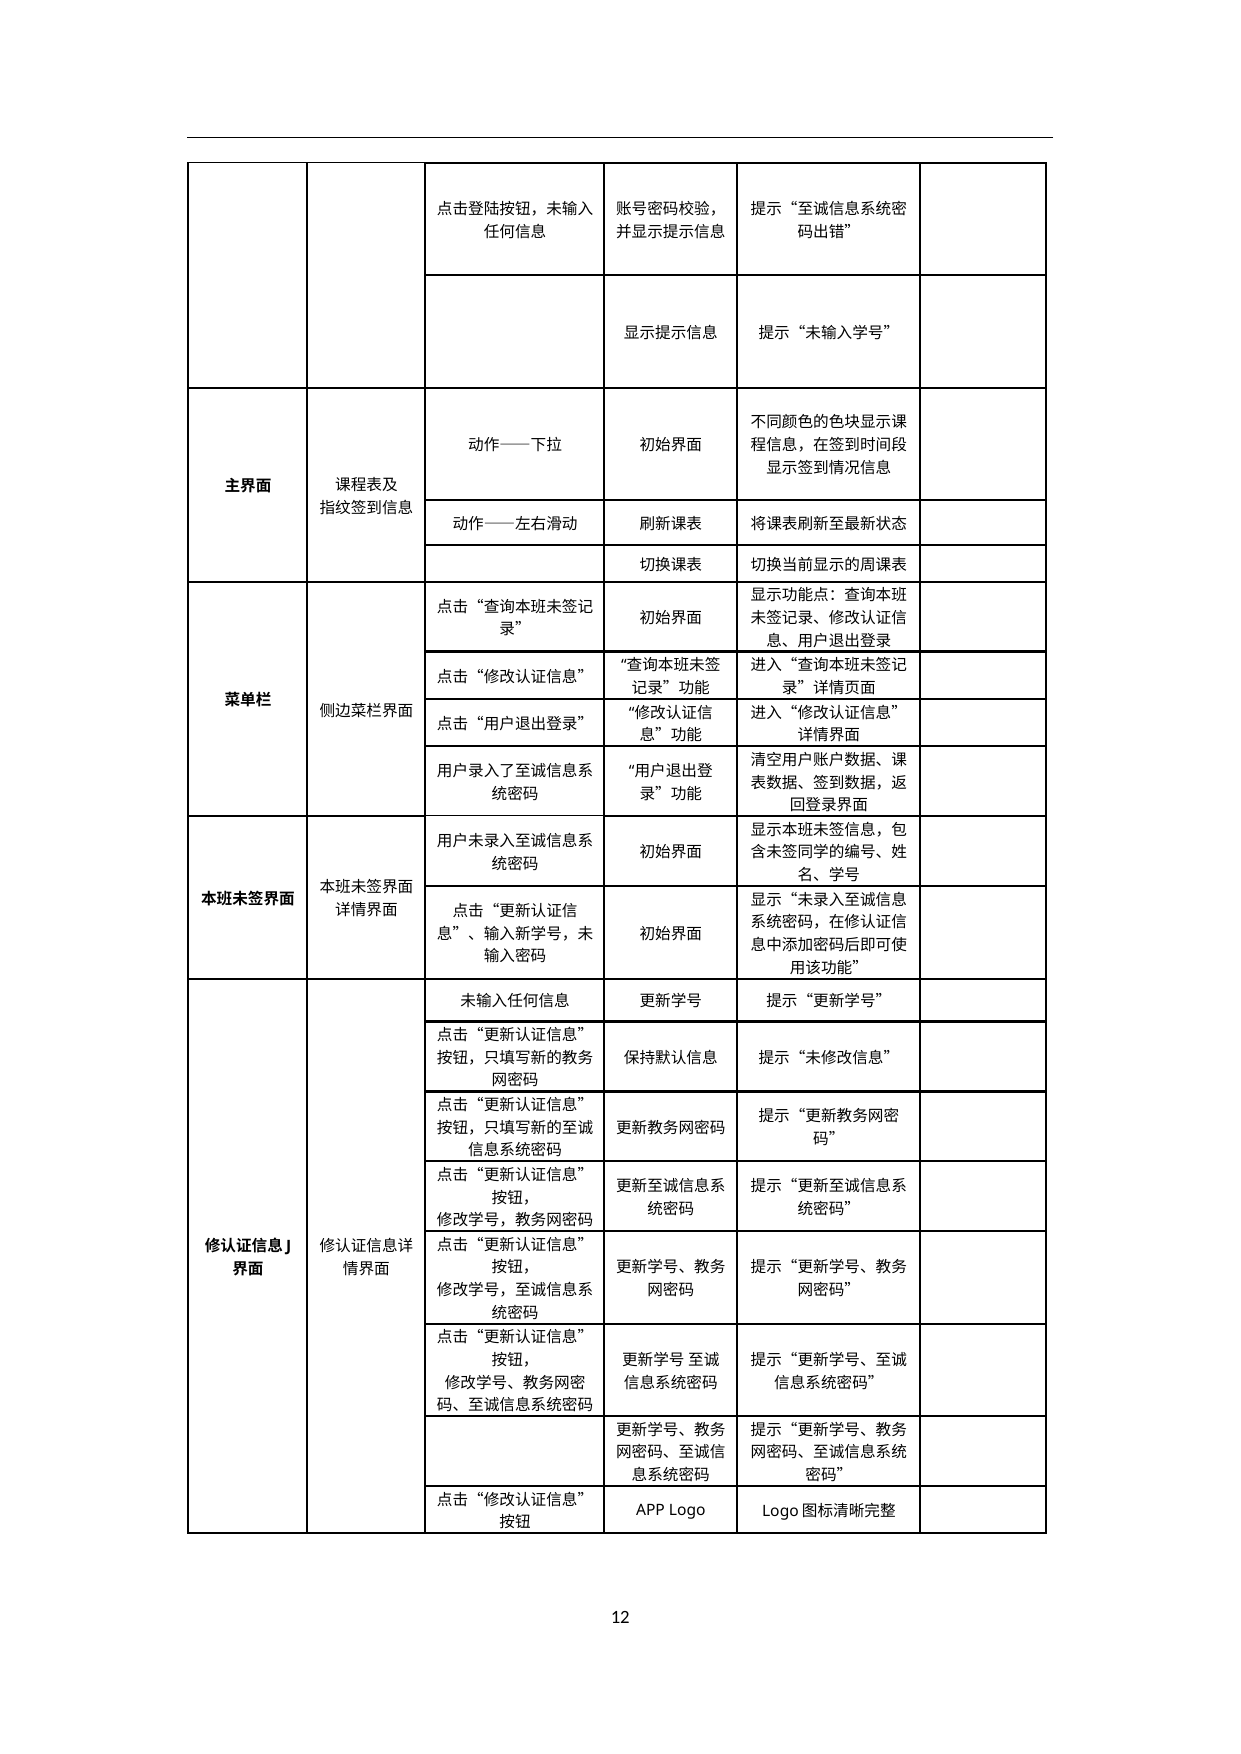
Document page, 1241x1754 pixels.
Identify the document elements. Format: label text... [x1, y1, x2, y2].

table_cell 点击登陆按钮，未输入任何信息 [426, 164, 603, 274]
table_cell [921, 817, 1045, 885]
table_cell 不同颜色的色块显示课程信息，在签到时间段显示签到情况信息 [738, 389, 919, 499]
table_cell 刷新课表 [605, 501, 736, 544]
table_cell [921, 1417, 1045, 1485]
table_cell 显示功能点：查询本班未签记录、修改认证信息、用户退出登录 [738, 583, 919, 650]
table_cell 更新学号、教务网密码 [605, 1232, 736, 1323]
table_cell 初始界面 [605, 389, 736, 499]
table_cell “用户退出登录”功能 [605, 747, 736, 815]
table_cell 进入“修改认证信息”详情界面 [738, 700, 919, 745]
table_cell 显示本班未签信息，包含未签同学的编号、姓名、学号 [738, 817, 919, 885]
table_cell 将课表刷新至最新状态 [738, 501, 919, 544]
table_cell 提示“更新学号、教务网密码” [738, 1232, 919, 1323]
table_cell 菜单栏 [189, 583, 306, 815]
table_cell [426, 1417, 603, 1485]
table_cell [921, 1232, 1045, 1323]
table_cell 动作——下拉 [426, 389, 603, 499]
table_cell [921, 546, 1045, 581]
table_cell [921, 1487, 1045, 1532]
table_cell 点击“更新认证信息”按钮， 修改学号、教务网密码、至诚信息系统密码 [426, 1325, 603, 1415]
table_cell 侧边菜栏界面 [308, 583, 424, 815]
table_cell [921, 501, 1045, 544]
table_cell 修认证信息详情界面 [308, 980, 424, 1532]
table_cell [426, 546, 603, 581]
table_cell [921, 583, 1045, 650]
table_cell 本班未签界面 [189, 817, 306, 977]
table_cell 本班未签界面 详情界面 [308, 817, 424, 977]
table_cell 提示“至诚信息系统密码出错” [738, 164, 919, 274]
table_cell 初始界面 [605, 583, 736, 650]
table_cell 提示“更新学号、教务网密码、至诚信息系统密码” [738, 1417, 919, 1485]
table_cell 提示“更新至诚信息系统密码” [738, 1162, 919, 1230]
table_cell [921, 700, 1045, 745]
table_cell 提示“更新教务网密码” [738, 1093, 919, 1160]
table_cell 保持默认信息 [605, 1023, 736, 1090]
table_cell [921, 276, 1045, 387]
table_cell 显示提示信息 [605, 276, 736, 387]
table_cell 提示“更新学号” [738, 980, 919, 1020]
table_cell [921, 980, 1045, 1020]
table_cell 更新学号 至诚信息系统密码 [605, 1325, 736, 1415]
table_cell 切换课表 [605, 546, 736, 581]
table_cell 点击“查询本班未签记录” [426, 583, 603, 650]
table_cell [921, 747, 1045, 815]
table_cell 点击“更新认证信息”按钮， 修改学号，至诚信息系统密码 [426, 1232, 603, 1323]
table_cell “查询本班未签记录”功能 [605, 653, 736, 698]
table_cell [921, 1093, 1045, 1160]
table_cell 点击“修改认证信息” [426, 653, 603, 698]
table_cell 课程表及 指纹签到信息 [308, 389, 424, 581]
table_cell 点击“更新认证信息”、输入新学号，未输入密码 [426, 887, 603, 977]
table_cell 用户录入了至诚信息系统密码 [426, 747, 603, 815]
table_cell 修认证信息J界面 [189, 980, 306, 1532]
table_cell 点击“更新认证信息”按钮，只填写新的教务网密码 [426, 1023, 603, 1090]
table_cell 提示“更新学号、至诚信息系统密码” [738, 1325, 919, 1415]
table_cell [921, 1325, 1045, 1415]
table_cell 未输入任何信息 [426, 980, 603, 1020]
table_cell 动作——左右滑动 [426, 501, 603, 544]
table_cell [921, 1162, 1045, 1230]
table_cell 主界面 [189, 389, 306, 581]
table_cell 更新学号 [605, 980, 736, 1020]
table_cell 初始界面 [605, 817, 736, 885]
table_cell 初始界面 [605, 887, 736, 977]
table_cell 切换当前显示的周课表 [738, 546, 919, 581]
table_cell 清空用户账户数据、课表数据、签到数据，返回登录界面 [738, 747, 919, 815]
table_cell [921, 887, 1045, 977]
table_cell 点击“用户退出登录” [426, 700, 603, 745]
table_cell “修改认证信息”功能 [605, 700, 736, 745]
table_cell 更新学号、教务网密码、至诚信息系统密码 [605, 1417, 736, 1485]
table_cell 更新教务网密码 [605, 1093, 736, 1160]
table_cell 点击“修改认证信息”按钮 [426, 1487, 603, 1532]
table_cell 显示“未录入至诚信息系统密码，在修认证信息中添加密码后即可使用该功能” [738, 887, 919, 977]
table_cell 用户未录入至诚信息系统密码 [426, 816, 603, 885]
table_cell 提示“未修改信息” [738, 1023, 919, 1090]
table_cell [921, 653, 1045, 698]
table_cell [426, 276, 603, 387]
table_cell 账号密码校验，并显示提示信息 [605, 164, 736, 274]
table_cell 提示“未输入学号” [738, 276, 919, 387]
table_cell 进入“查询本班未签记录”详情页面 [738, 653, 919, 698]
table_cell [921, 164, 1045, 274]
table_cell 点击“更新认证信息”按钮， 修改学号，教务网密码 [426, 1162, 603, 1230]
table_cell [921, 1023, 1045, 1090]
table_cell APP Logo [605, 1487, 736, 1532]
table_cell [921, 389, 1045, 499]
table_cell 更新至诚信息系统密码 [605, 1162, 736, 1230]
table_cell 点击“更新认证信息”按钮，只填写新的至诚信息系统密码 [426, 1093, 603, 1160]
table_cell Logo图标清晰完整 [738, 1487, 919, 1532]
